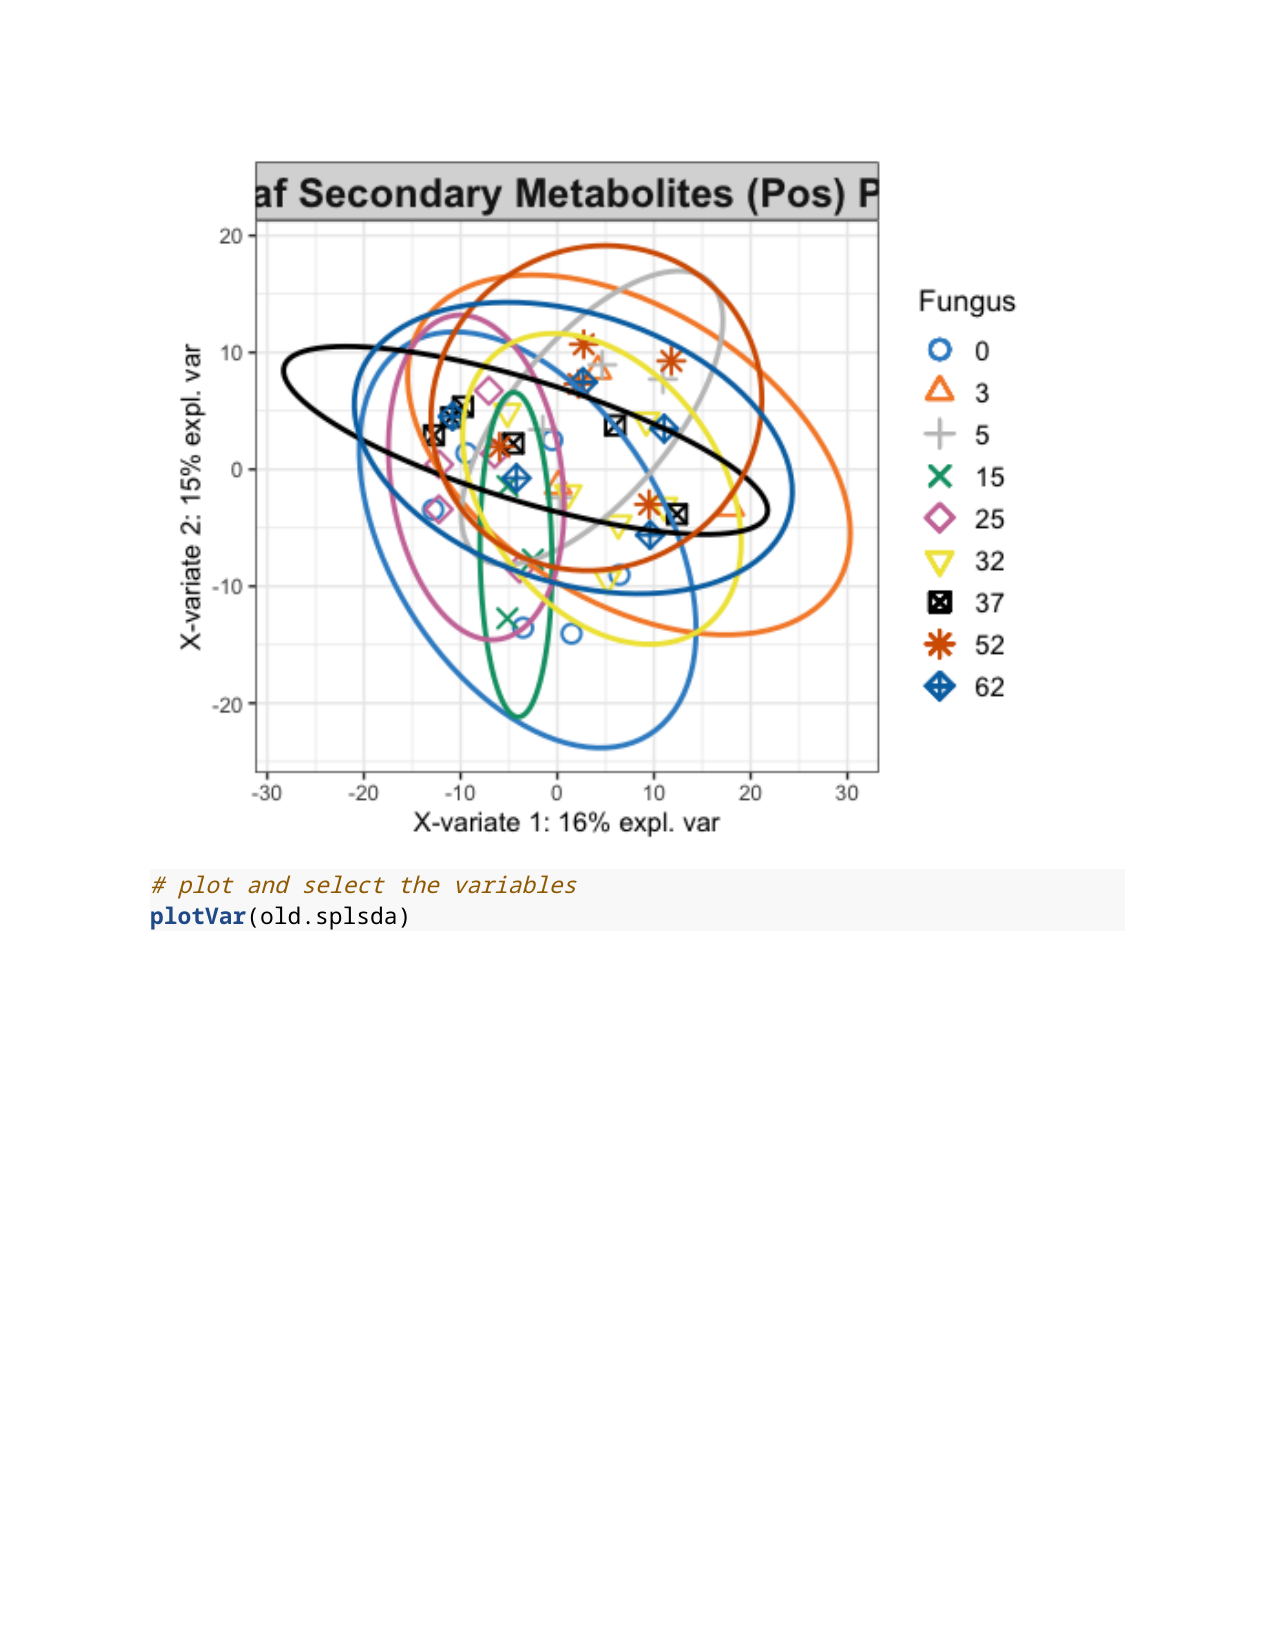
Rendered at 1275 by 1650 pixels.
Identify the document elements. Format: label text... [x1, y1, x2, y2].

text # plot and select the variables plotVar(old.splsda) [411, 869, 1125, 931]
picture [168, 150, 1044, 850]
